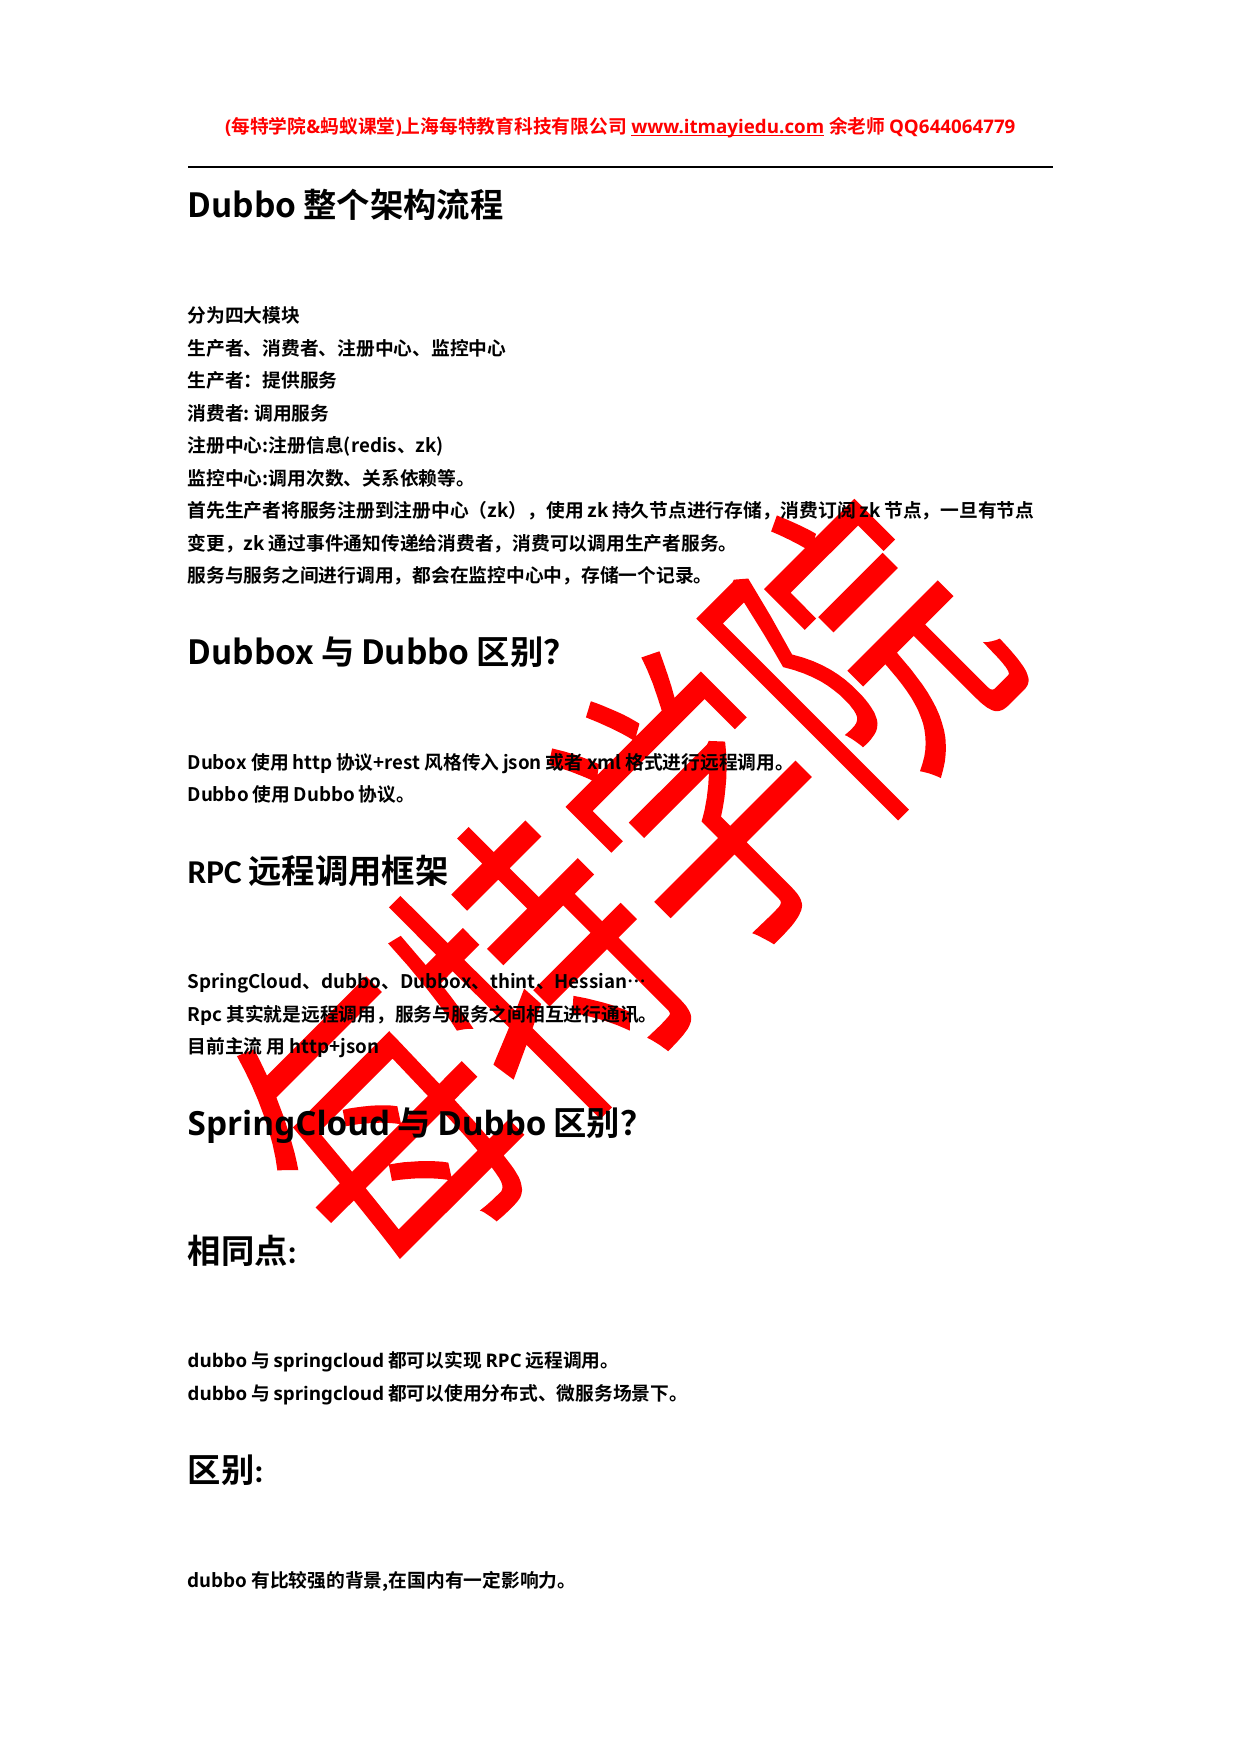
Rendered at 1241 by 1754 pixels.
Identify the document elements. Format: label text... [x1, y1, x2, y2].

text 目前主流 用http+json [187, 1029, 1053, 1062]
text dubbo有比较强的背景,在国内有一定影响力。 [187, 1563, 1053, 1595]
text 消费者: 调用服务 [187, 396, 1053, 428]
text Dubbo使用Dubbo协议。 [187, 777, 1053, 810]
text SpringCloud、dubbo、Dubbox、thint、Hessian… [187, 964, 1053, 997]
text 分为四大模块 [187, 298, 1053, 331]
subtitle Dubbo整个架构流程 [187, 171, 1053, 236]
subtitle Dubbox与Dubbo区别？ [187, 618, 1053, 683]
text 首先生产者将服务注册到注册中心（zk），使用zk持久节点进行存储，消费订阅zk节点，一旦有节点变更，zk通过事件通知传递给消费者，消费可以调用生产者服务。 [187, 493, 1053, 558]
text Rpc其实就是远程调用，服务与服务之间相互进行通讯。 [187, 997, 1053, 1029]
text 生产者、消费者、注册中心、监控中心 [187, 331, 1053, 363]
text Dubox使用http协议+rest风格传入json或者xml格式进行远程调用。 [187, 745, 1053, 777]
text 监控中心:调用次数、关系依赖等。 [187, 461, 1053, 493]
subtitle 区别: [187, 1435, 1053, 1500]
text 注册中心:注册信息(redis、zk) [187, 428, 1053, 461]
text 生产者：提供服务 [187, 363, 1053, 396]
subtitle RPC远程调用框架 [187, 837, 1053, 902]
text dubbo与springcloud都可以使用分布式、微服务场景下。 [187, 1376, 1053, 1408]
subtitle 相同点: [187, 1216, 1053, 1281]
text dubbo与springcloud都可以实现RPC远程调用。 [187, 1343, 1053, 1376]
text 服务与服务之间进行调用，都会在监控中心中，存储一个记录。 [187, 558, 1053, 591]
subtitle SpringCloud与Dubbo区别？ [187, 1089, 1053, 1154]
